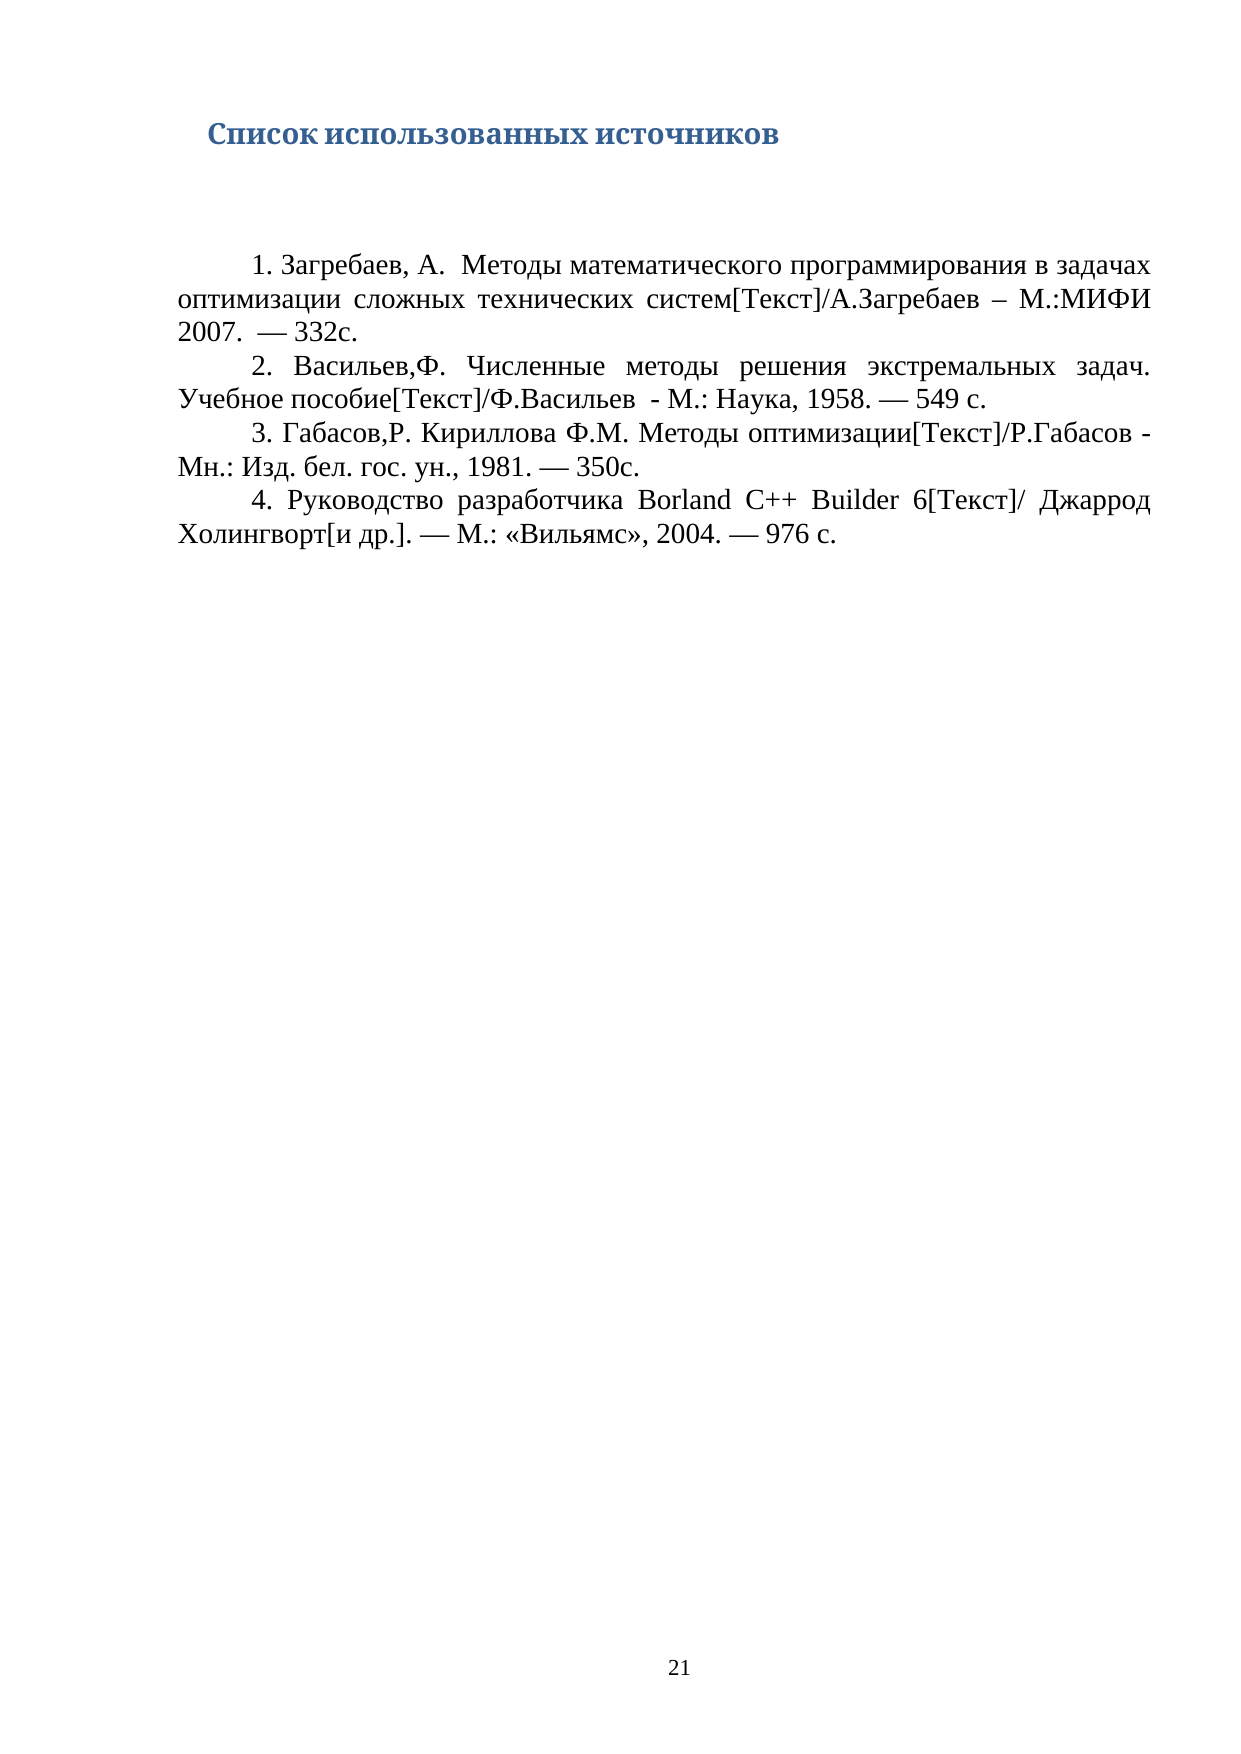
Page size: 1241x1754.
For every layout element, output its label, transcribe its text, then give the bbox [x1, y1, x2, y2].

text 3. Габасов,Р. Кириллова Ф.М. Методы оптимизации[Текст]/Р.Габасов - Мн.: Изд. бел. гос. ун., 1981. — 350с. [177, 415, 1152, 482]
text 4. Руководство разработчика Borland C++ Builder 6[Текст]/ Джаррод Холингворт[и др.]. — М.: «Вильямс», 2004. — 976 c. [177, 482, 1152, 549]
subtitle Список использованных источников [177, 118, 1152, 152]
text 1. Загребаев, А. Методы математического программирования в задачах оптимизации сложных технических систем[Текст]/А.Загребаев – М.:МИФИ 2007. — 332с. [177, 247, 1152, 348]
text 2. Васильев,Ф. Численные методы решения экстремальных задач. Учебное пособие[Текст]/Ф.Васильев - М.: Наука, 1958. — 549 с. [177, 348, 1152, 415]
